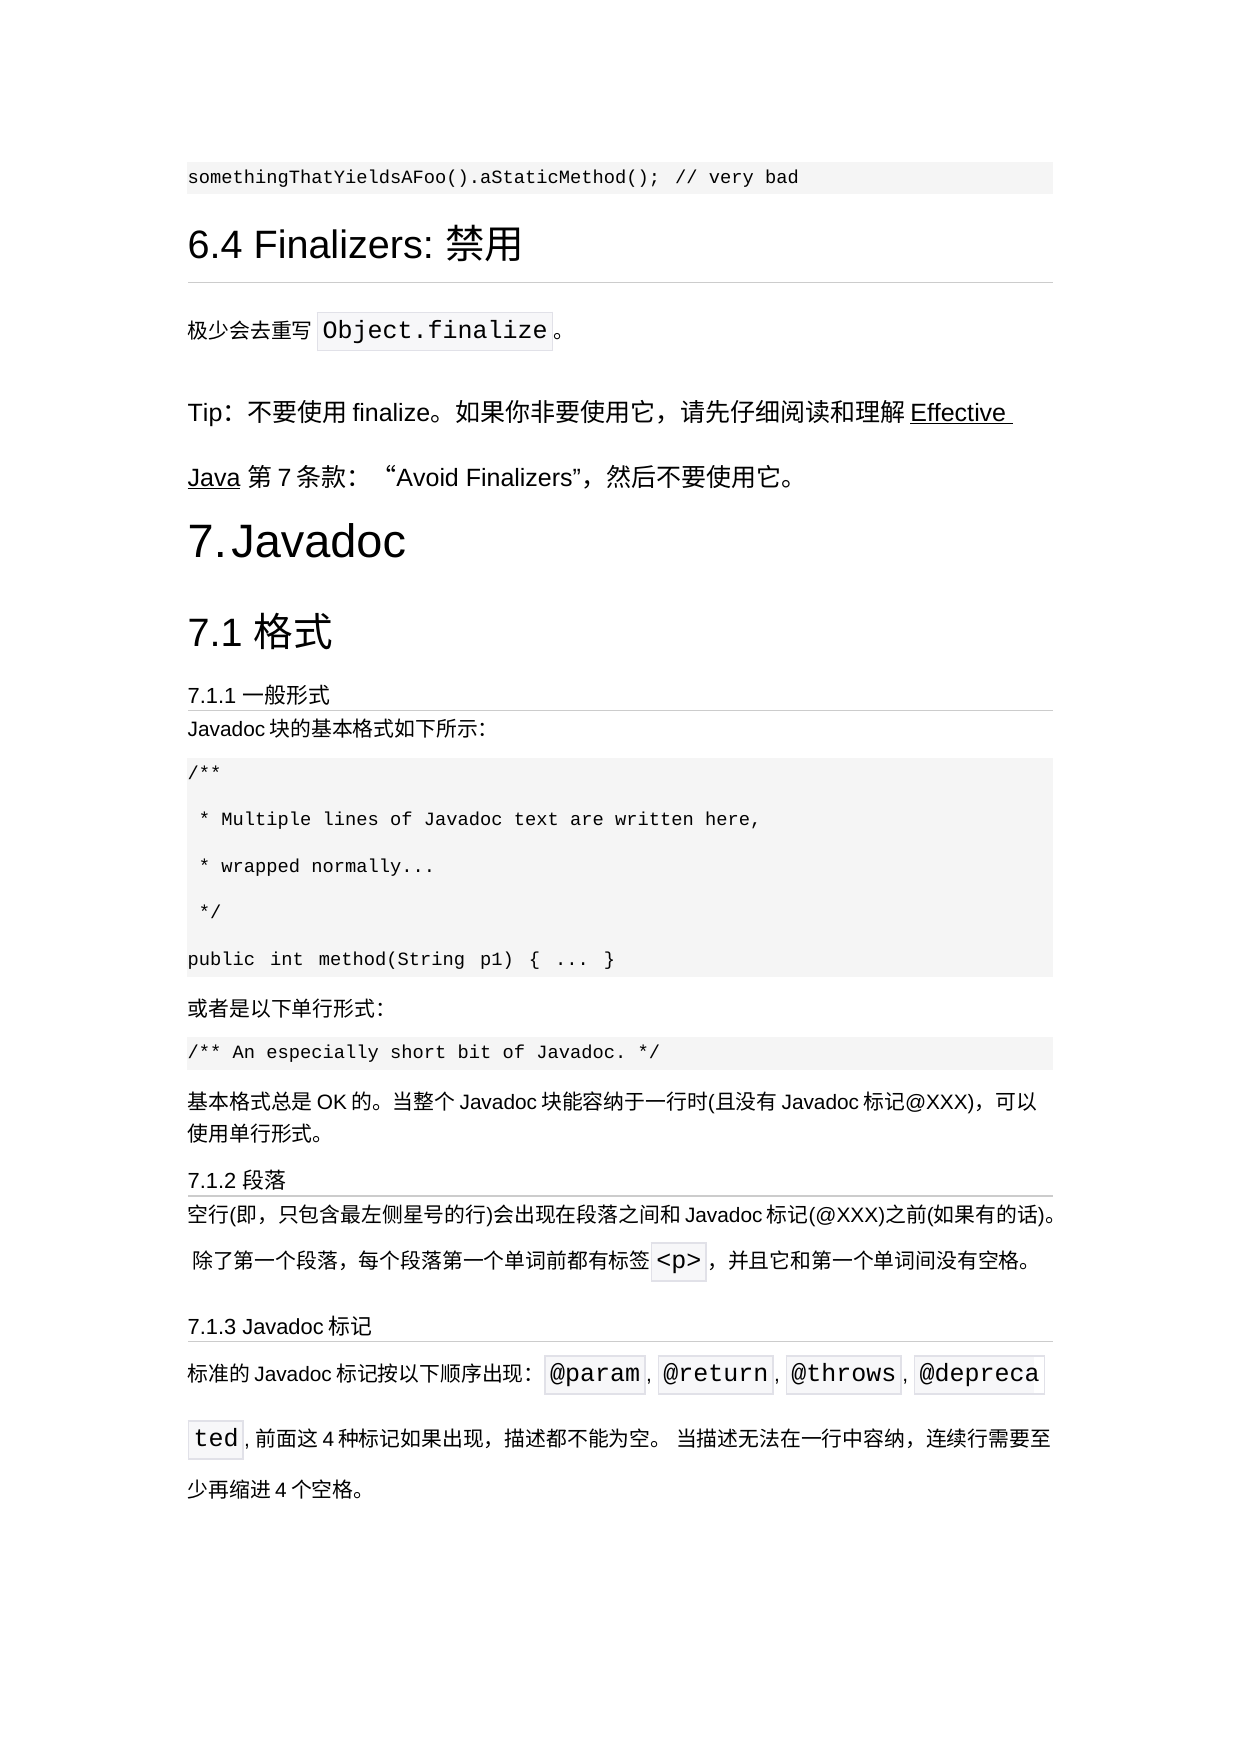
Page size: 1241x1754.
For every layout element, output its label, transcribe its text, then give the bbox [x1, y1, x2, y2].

text /** An especially short bit of Javadoc. */ [187, 1037, 1053, 1070]
subtitle 7.1.2 段落 [187, 1163, 1053, 1197]
text /** [187, 758, 1053, 790]
text * Multiple lines of Javadoc text are written here, [187, 804, 1053, 837]
text 标准的Javadoc标记按以下顺序出现：@param, @return, @throws, @deprecated, 前面这4种标记如果出现，描述都不能为空。 当描述无法在一行中容纳，连续行需要至少再缩进4个空格。 [187, 1342, 1053, 1505]
text somethingThatYieldsAFoo().aStaticMethod(); // very bad [187, 162, 1053, 194]
text Tip：不要使用finalize。如果你非要使用它，请先仔细阅读和理解Effective Java 第7条款：“Avoid Finalizers”，然后不要使用它。 [187, 378, 1053, 508]
text 空行(即，只包含最左侧星号的行)会出现在段落之间和Javadoc标记(@XXX)之前(如果有的话)。 除了第一个段落，每个段落第一个单词前都有标签<p>，并且它和第一个单词间没有空格。 [187, 1197, 1053, 1294]
text */ [187, 897, 1053, 930]
text 极少会去重写Object.finalize。 [187, 299, 1053, 364]
subtitle 7.1 格式 [187, 597, 1053, 662]
subtitle Javadoc [187, 508, 1053, 573]
subtitle 6.4 Finalizers: 禁用 [187, 208, 1053, 283]
subtitle 7.1.1 一般形式 [187, 677, 1053, 711]
text 基本格式总是OK的。当整个Javadoc块能容纳于一行时(且没有Javadoc标记@XXX)，可以使用单行形式。 [187, 1084, 1053, 1149]
text * wrapped normally... [187, 851, 1053, 883]
text Javadoc块的基本格式如下所示： [187, 711, 1053, 744]
text public int method(String p1) { ... } [187, 944, 1053, 977]
text 或者是以下单行形式： [187, 991, 1053, 1023]
subtitle 7.1.3 Javadoc标记 [187, 1308, 1053, 1342]
